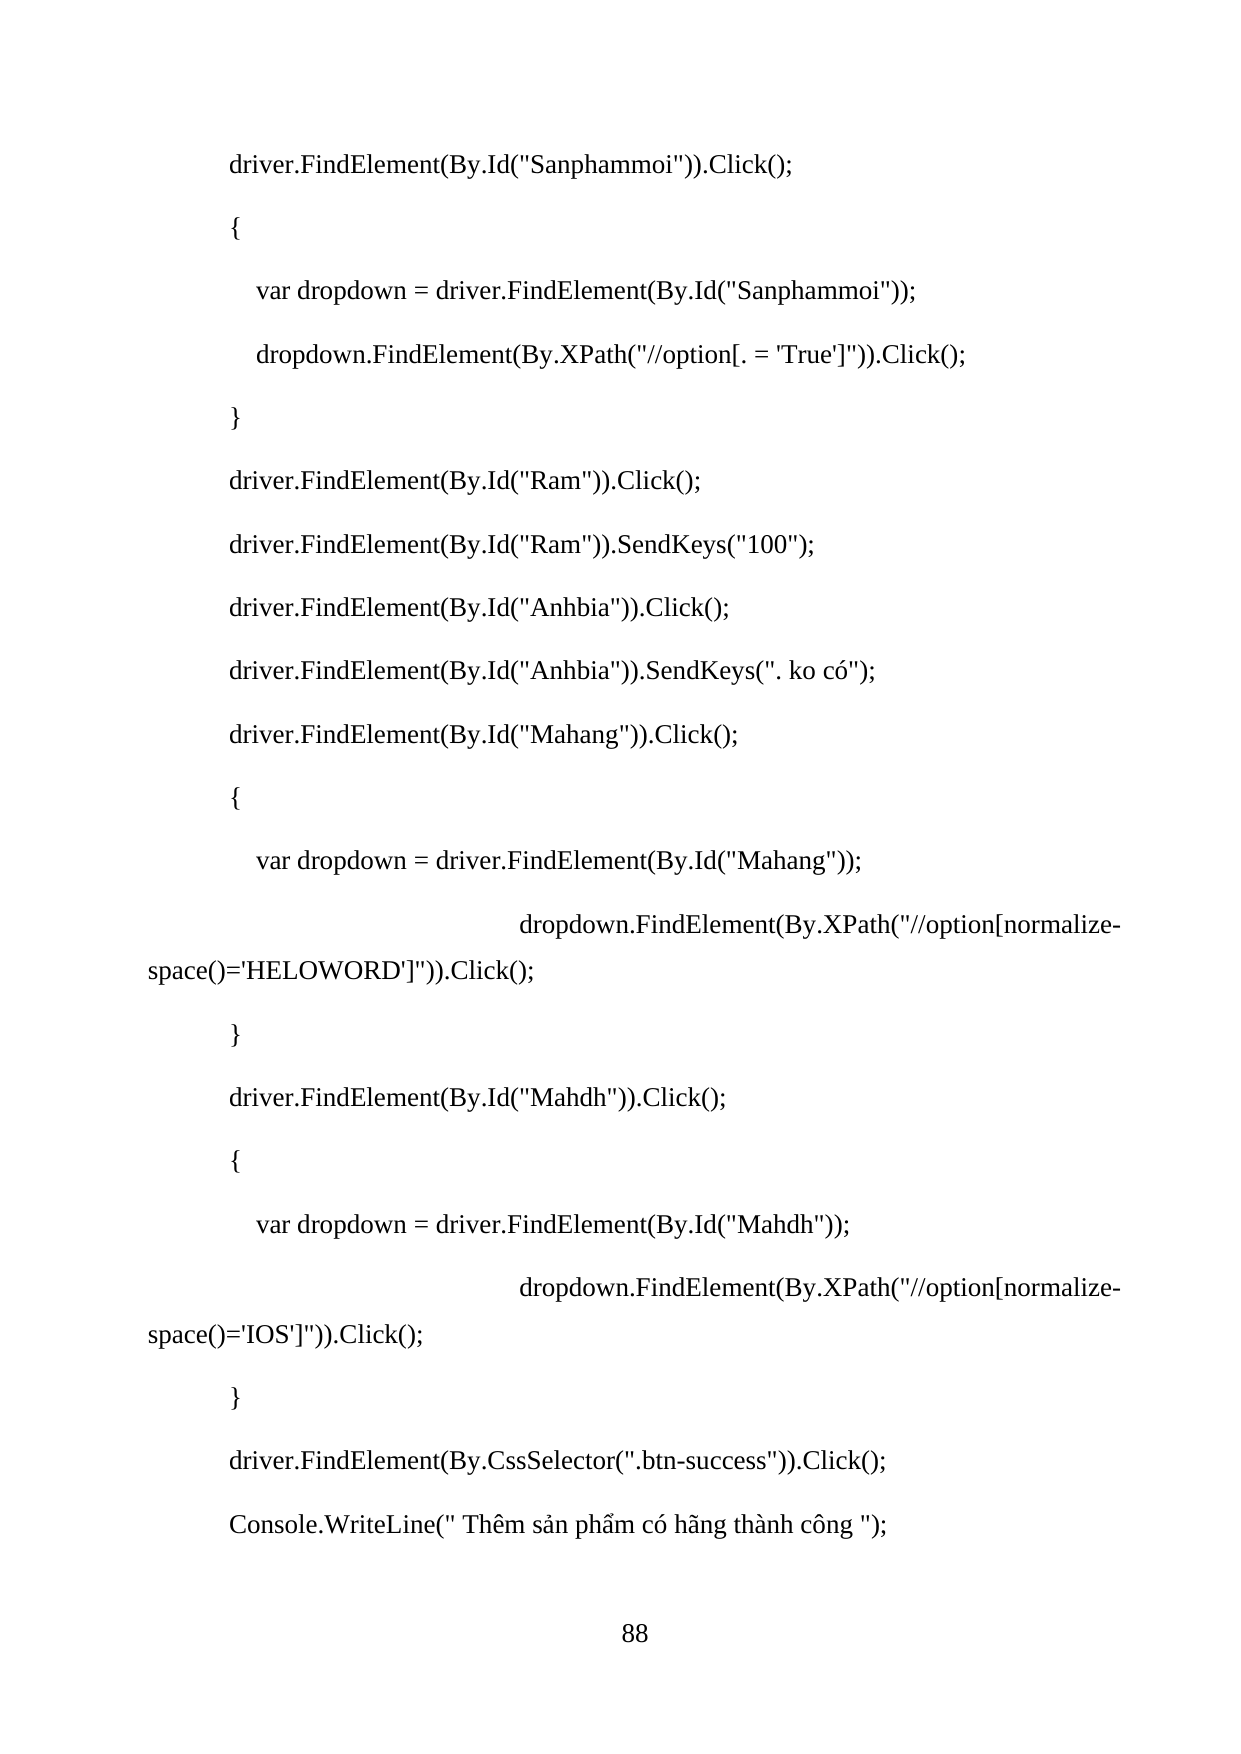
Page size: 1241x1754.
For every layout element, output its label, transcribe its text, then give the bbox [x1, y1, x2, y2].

text } [148, 1381, 1122, 1412]
text driver.FindElement(By.Id("Anhbia")).Click(); [148, 591, 1122, 622]
text driver.FindElement(By.Id("Mahang")).Click(); [148, 718, 1122, 749]
text driver.FindElement(By.CssSelector(".btn-success")).Click(); [148, 1444, 1122, 1476]
text dropdown.FindElement(By.XPath("//option[normalize-space()='HELOWORD']")).Click(); [148, 908, 1122, 986]
text Console.WriteLine(" Thêm sản phẩm có hãng thành công "); [148, 1508, 1122, 1539]
text } [148, 401, 1122, 432]
text var dropdown = driver.FindElement(By.Id("Mahdh")); [148, 1208, 1122, 1239]
text driver.FindElement(By.Id("Anhbia")).SendKeys(". ko có"); [148, 654, 1122, 686]
text driver.FindElement(By.Id("Mahdh")).Click(); [148, 1081, 1122, 1112]
text } [148, 1018, 1122, 1049]
text dropdown.FindElement(By.XPath("//option[. = 'True']")).Click(); [148, 338, 1122, 369]
text driver.FindElement(By.Id("Ram")).SendKeys("100"); [148, 528, 1122, 559]
text { [148, 211, 1122, 242]
text { [148, 781, 1122, 812]
text { [148, 1144, 1122, 1176]
text driver.FindElement(By.Id("Sanphammoi")).Click(); [148, 148, 1122, 179]
text var dropdown = driver.FindElement(By.Id("Sanphammoi")); [148, 274, 1122, 306]
text dropdown.FindElement(By.XPath("//option[normalize-space()='IOS']")).Click(); [148, 1271, 1122, 1349]
text var dropdown = driver.FindElement(By.Id("Mahang")); [148, 844, 1122, 876]
text driver.FindElement(By.Id("Ram")).Click(); [148, 464, 1122, 496]
